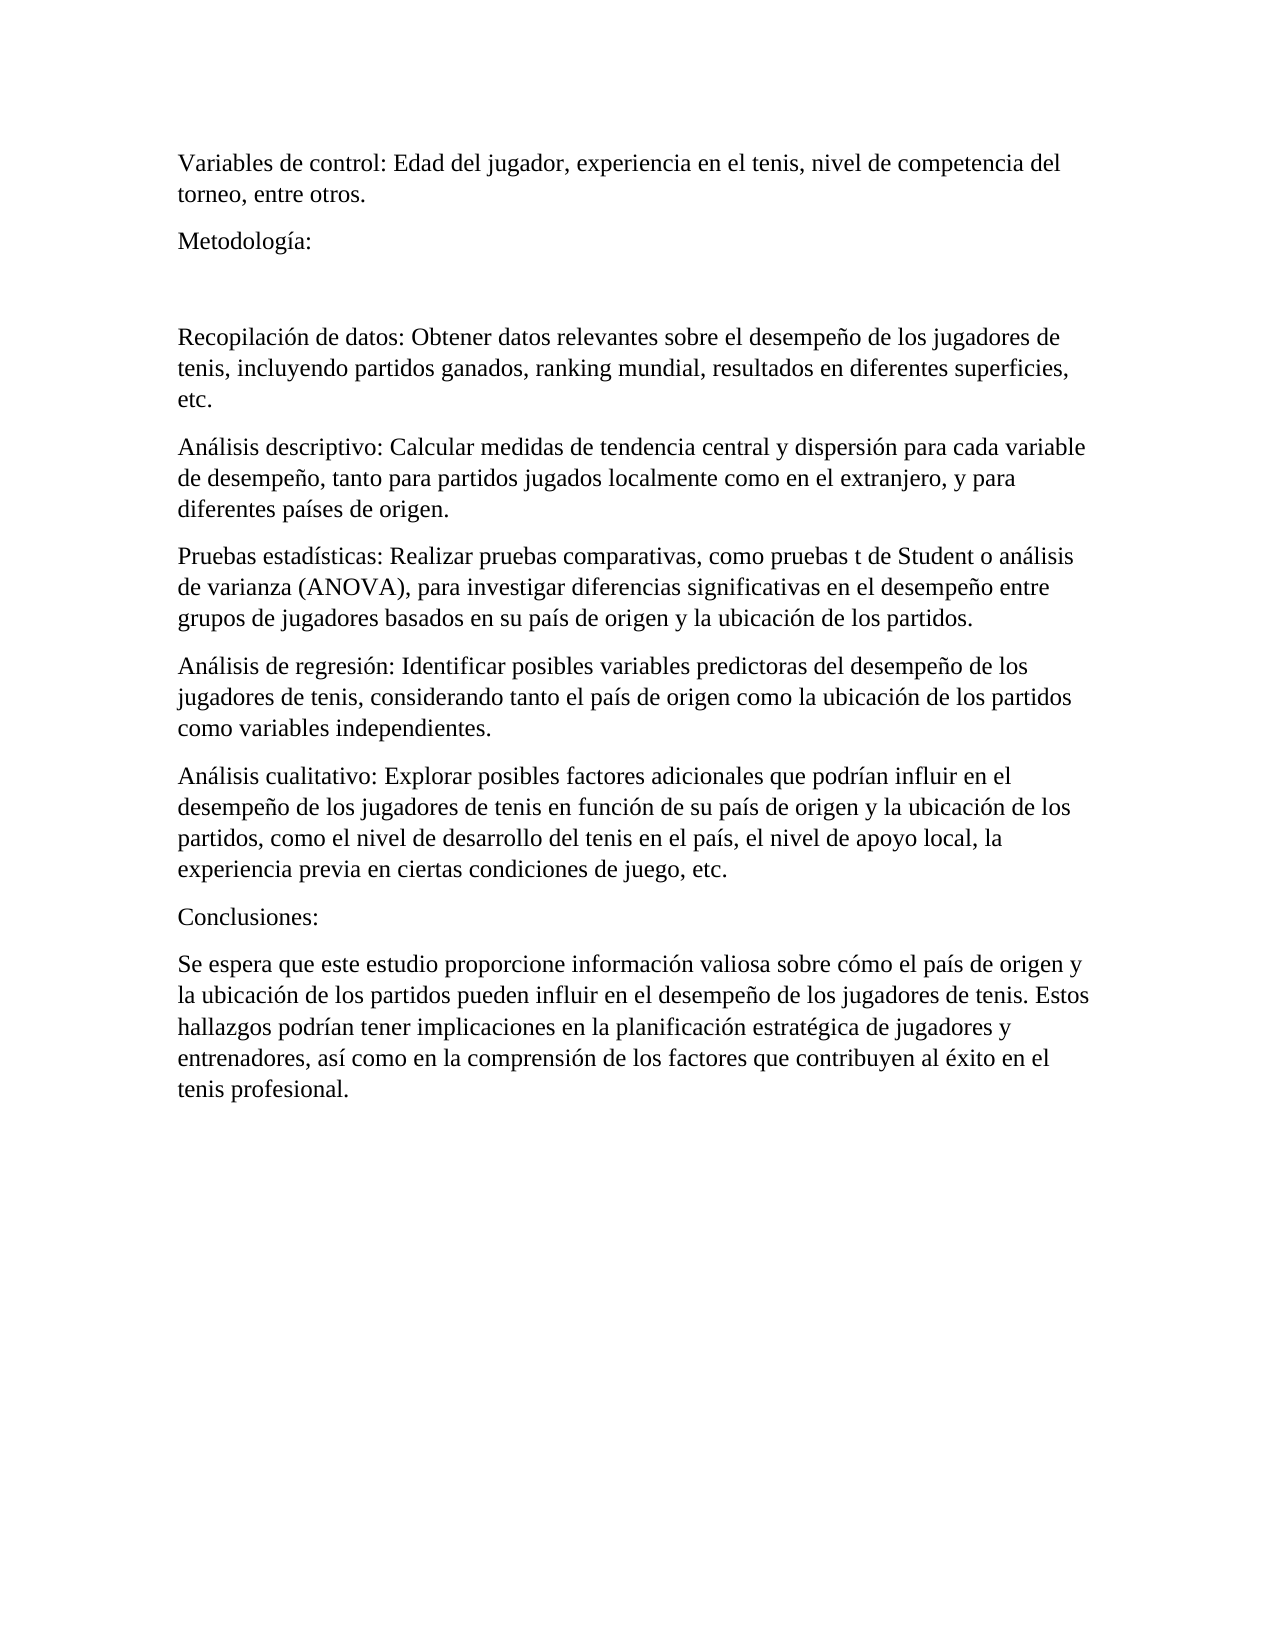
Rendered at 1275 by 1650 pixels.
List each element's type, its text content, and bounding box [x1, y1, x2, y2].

text Análisis de regresión: Identificar posibles variables predictoras del desempeño de los jugadores de tenis, considerando tanto el país de origen como la ubicación de los partidos como variables independientes. [177, 651, 1098, 742]
text Metodología: [177, 226, 1098, 255]
text Conclusiones: [177, 902, 1098, 931]
text Análisis descriptivo: Calcular medidas de tendencia central y dispersión para cada variable de desempeño, tanto para partidos jugados localmente como en el extranjero, y para diferentes países de origen. [177, 432, 1098, 522]
text Recopilación de datos: Obtener datos relevantes sobre el desempeño de los jugadores de tenis, incluyendo partidos ganados, ranking mundial, resultados en diferentes superficies, etc. [177, 322, 1098, 413]
text Análisis cualitativo: Explorar posibles factores adicionales que podrían influir en el desempeño de los jugadores de tenis en función de su país de origen y la ubicación de los partidos, como el nivel de desarrollo del tenis en el país, el nivel de apoyo local, la experiencia previa en ciertas condiciones de juego, etc. [177, 761, 1098, 883]
text Variables de control: Edad del jugador, experiencia en el tenis, nivel de competencia del torneo, entre otros. [177, 148, 1098, 207]
text Pruebas estadísticas: Realizar pruebas comparativas, como pruebas t de Student o análisis de varianza (ANOVA), para investigar diferencias significativas en el desempeño entre grupos de jugadores basados en su país de origen y la ubicación de los partidos. [177, 541, 1098, 632]
text Se espera que este estudio proporcione información valiosa sobre cómo el país de origen y la ubicación de los partidos pueden influir en el desempeño de los jugadores de tenis. Estos hallazgos podrían tener implicaciones en la planificación estratégica de jugadores y entrenadores, así como en la comprensión de los factores que contribuyen al éxito en el tenis profesional. [177, 949, 1098, 1102]
